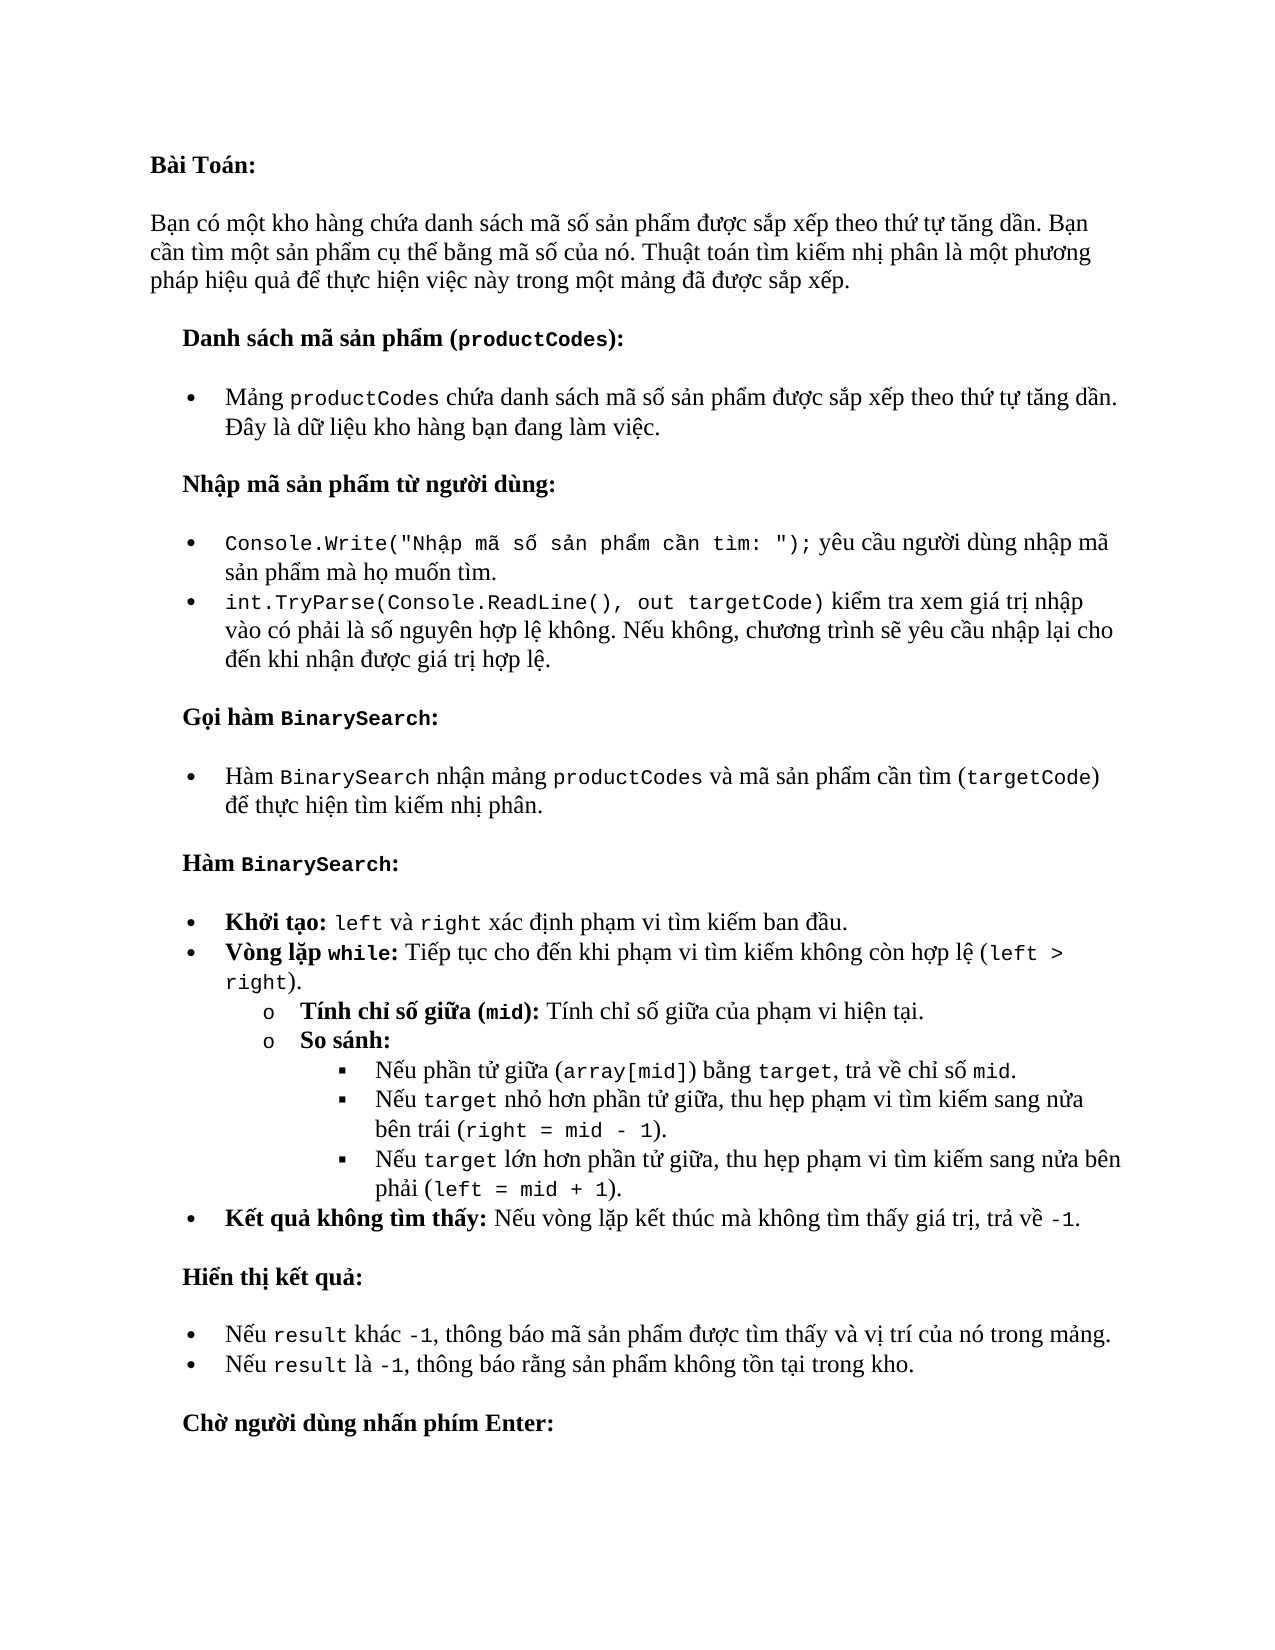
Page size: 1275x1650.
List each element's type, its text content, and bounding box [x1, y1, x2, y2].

text  Danh sách mã sản phẩm (productCodes): [150, 323, 1125, 353]
text Bài Toán: [150, 150, 1125, 179]
list Khởi tạo: left và right xác định phạm vi tìm kiếm ban đầu. [187, 907, 1125, 937]
list Nếu phần tử giữa (array[mid]) bằng target, trả về chỉ số mid. [337, 1055, 1125, 1084]
list Nếu result khác -1, thông báo mã sản phẩm được tìm thấy và vị trí của nó trong mảng. [187, 1319, 1125, 1349]
text  Hàm BinarySearch: [150, 848, 1125, 878]
list Vòng lặp while: Tiếp tục cho đến khi phạm vi tìm kiếm không còn hợp lệ (left > right). [187, 937, 1125, 996]
text  Nhập mã sản phẩm từ người dùng: [150, 469, 1125, 498]
list Console.Write("Nhập mã số sản phẩm cần tìm: "); yêu cầu người dùng nhập mã sản phẩm mà họ muốn tìm. [187, 527, 1125, 586]
list So sánh: [262, 1025, 1125, 1055]
list Kết quả không tìm thấy: Nếu vòng lặp kết thúc mà không tìm thấy giá trị, trả về -1. [187, 1203, 1125, 1232]
list Mảng productCodes chứa danh sách mã số sản phẩm được sắp xếp theo thứ tự tăng dần. Đây là dữ liệu kho hàng bạn đang làm việc. [187, 382, 1125, 440]
list Nếu result là -1, thông báo rằng sản phẩm không tồn tại trong kho. [187, 1349, 1125, 1379]
text  Gọi hàm BinarySearch: [150, 702, 1125, 732]
text  Hiển thị kết quả: [150, 1262, 1125, 1290]
list Nếu target nhỏ hơn phần tử giữa, thu hẹp phạm vi tìm kiếm sang nửa bên trái (right = mid - 1). [337, 1084, 1125, 1144]
list Hàm BinarySearch nhận mảng productCodes và mã sản phẩm cần tìm (targetCode) để thực hiện tìm kiếm nhị phân. [187, 761, 1125, 819]
text Bạn có một kho hàng chứa danh sách mã số sản phẩm được sắp xếp theo thứ tự tăng dần. Bạn cần tìm một sản phẩm cụ thể bằng mã số của nó. Thuật toán tìm kiếm nhị phân là một phương pháp hiệu quả để thực hiện việc này trong một mảng đã được sắp xếp. [150, 208, 1125, 294]
list Tính chỉ số giữa (mid): Tính chỉ số giữa của phạm vi hiện tại. [262, 996, 1125, 1025]
text  Chờ người dùng nhấn phím Enter: [150, 1408, 1125, 1437]
list Nếu target lớn hơn phần tử giữa, thu hẹp phạm vi tìm kiếm sang nửa bên phải (left = mid + 1). [337, 1144, 1125, 1203]
list int.TryParse(Console.ReadLine(), out targetCode) kiểm tra xem giá trị nhập vào có phải là số nguyên hợp lệ không. Nếu không, chương trình sẽ yêu cầu nhập lại cho đến khi nhận được giá trị hợp lệ. [187, 586, 1125, 673]
